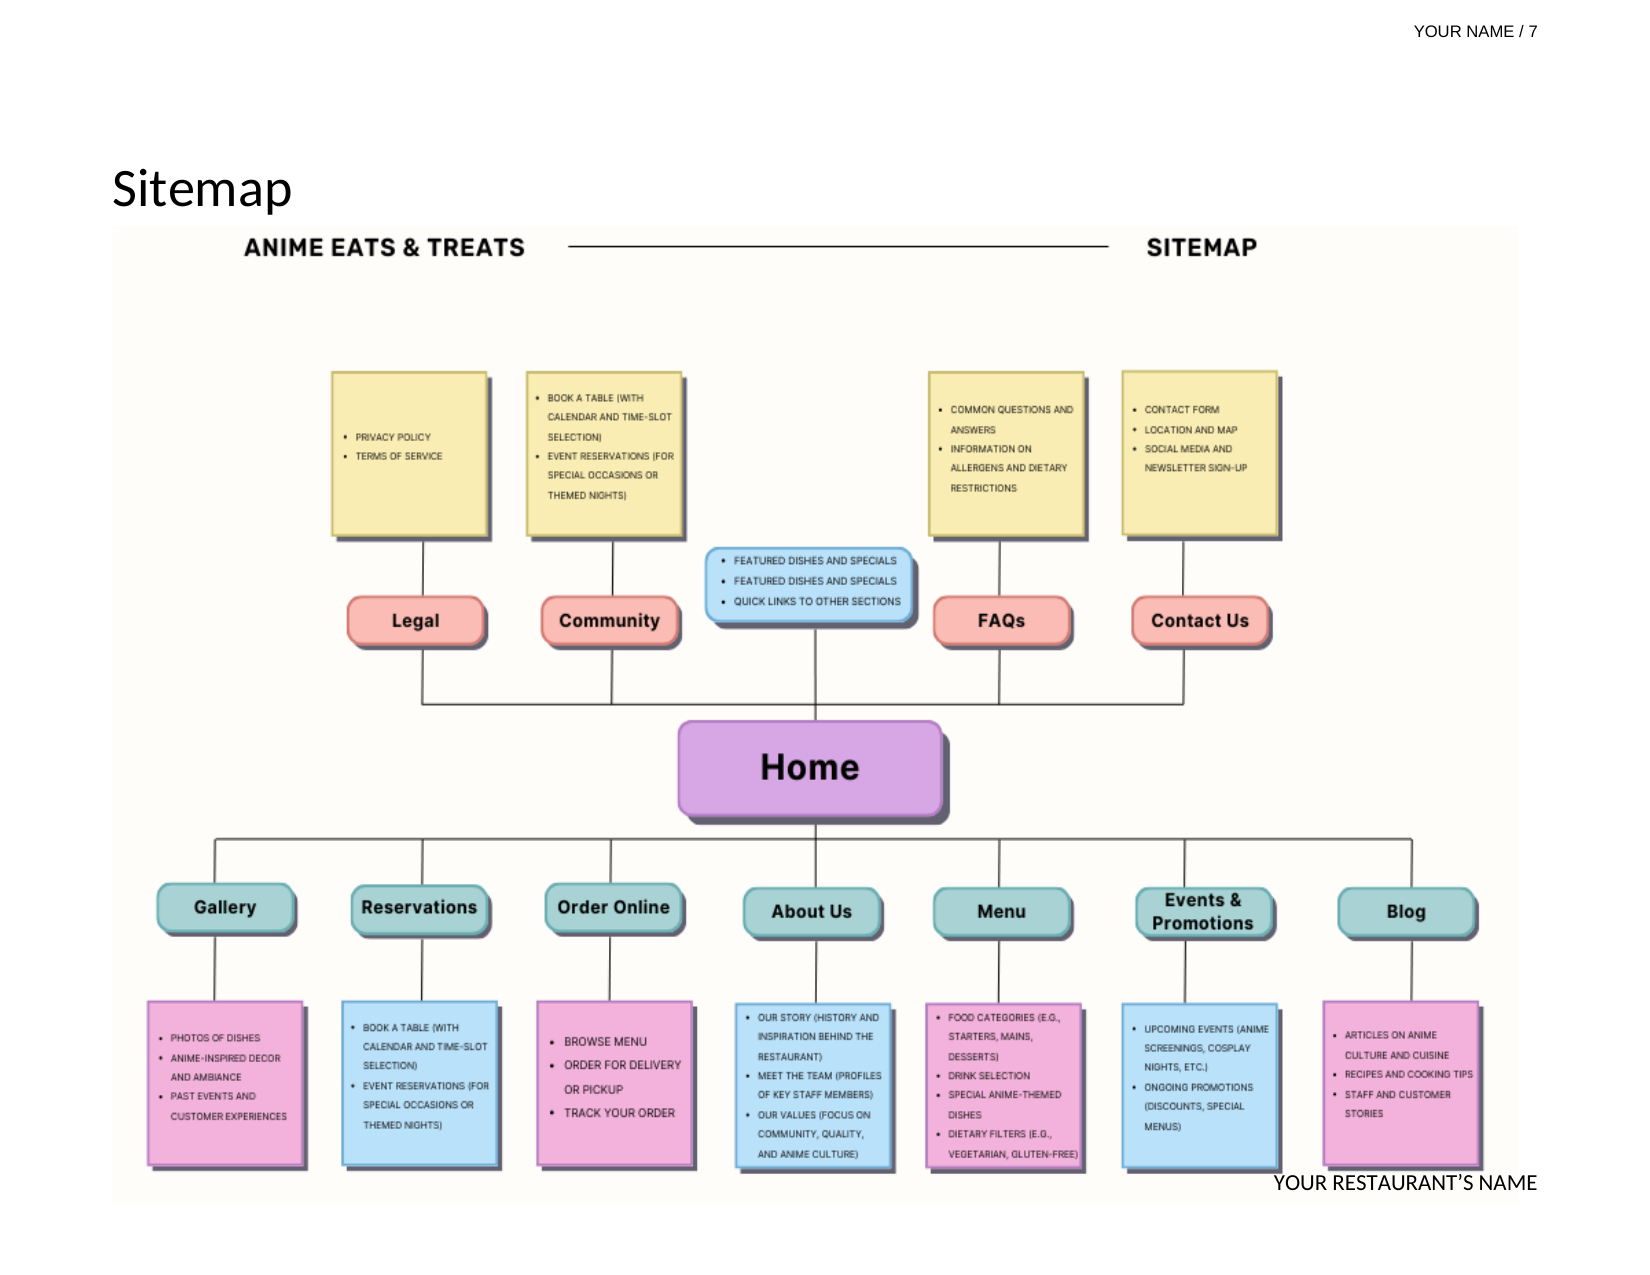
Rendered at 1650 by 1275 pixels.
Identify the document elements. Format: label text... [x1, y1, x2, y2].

picture [112, 226, 1519, 1203]
subtitle Sitemap [112, 154, 1537, 220]
